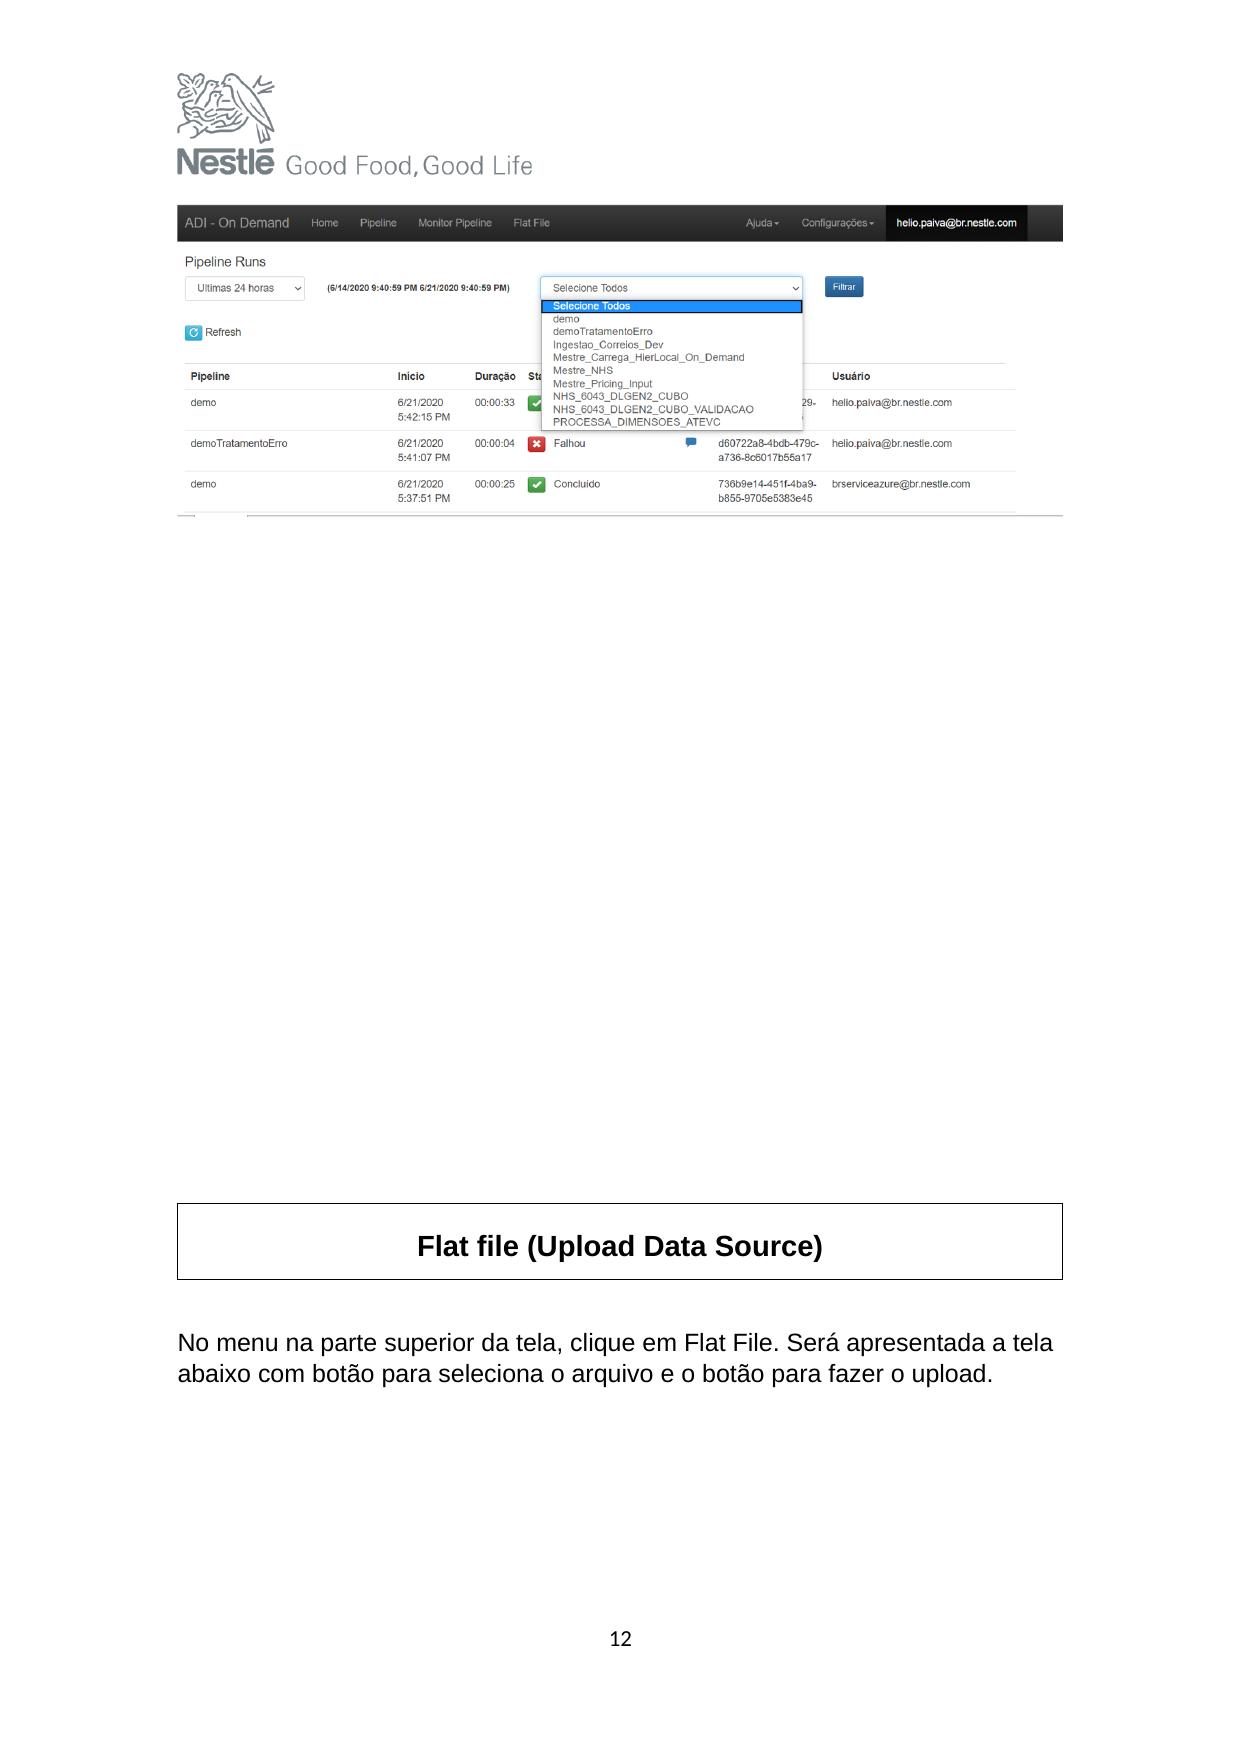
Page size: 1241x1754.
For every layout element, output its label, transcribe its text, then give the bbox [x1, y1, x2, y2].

picture [177, 204, 1063, 517]
picture [177, 73, 532, 177]
text No menu na parte superior da tela, clique em Flat File. Será apresentada a tela abaixo com botão para seleciona o arquivo e o botão para fazer o upload. [177, 1328, 1063, 1388]
table_header Flat file (Upload Data Source) [178, 1204, 1062, 1279]
